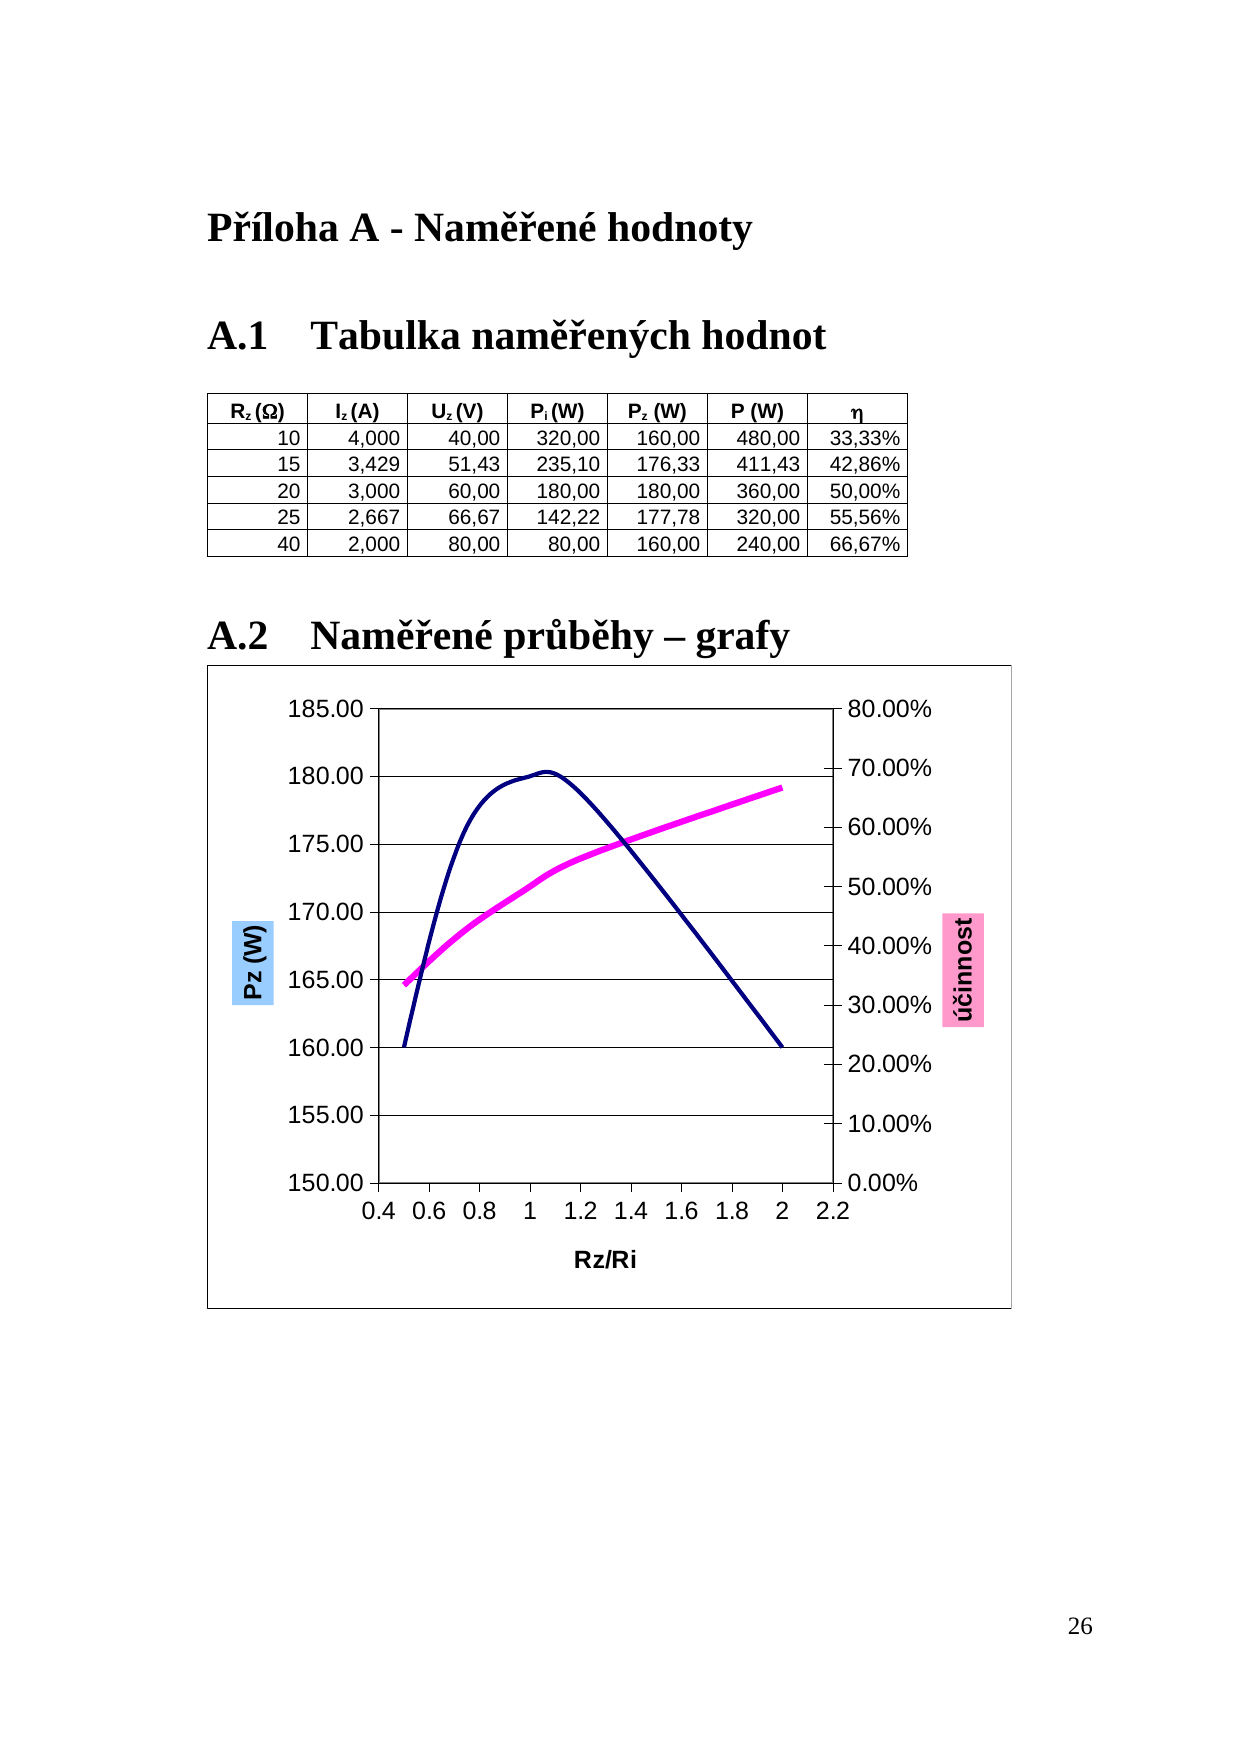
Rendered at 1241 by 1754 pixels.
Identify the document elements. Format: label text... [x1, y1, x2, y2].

table_cell 180,00 [508, 477, 607, 502]
table_cell 66,67% [808, 530, 907, 556]
table_cell 411,43 [708, 450, 807, 476]
table_cell 40 [208, 530, 307, 556]
table_header Uz (V) [408, 394, 507, 423]
table_header Rz (W) [208, 394, 307, 423]
table_header Pi (W) [508, 394, 607, 423]
table_cell 235,10 [508, 450, 607, 476]
table_cell 4,000 [308, 424, 407, 449]
table_cell 240,00 [708, 530, 807, 556]
table_cell 20 [208, 477, 307, 502]
table_header Iz (A) [308, 394, 407, 423]
table_cell 2,000 [308, 530, 407, 556]
table_cell 3,000 [308, 477, 407, 502]
table_cell 177,78 [608, 504, 707, 529]
table_cell 40,00 [408, 424, 507, 449]
table_cell 3,429 [308, 450, 407, 476]
table_cell 2,667 [308, 504, 407, 529]
table_cell 42,86% [808, 450, 907, 476]
table_header h [808, 394, 907, 423]
table_cell 320,00 [708, 504, 807, 529]
table_cell 33,33% [808, 424, 907, 449]
text Naměřené průběhy – grafy [207, 610, 1092, 658]
table_cell 60,00 [408, 477, 507, 502]
table_cell 55,56% [808, 504, 907, 529]
table_header Pz (W) [608, 394, 707, 423]
table_header P (W) [708, 394, 807, 423]
table_cell 176,33 [608, 450, 707, 476]
table_cell 15 [208, 450, 307, 476]
table_cell 160,00 [608, 424, 707, 449]
table_cell 480,00 [708, 424, 807, 449]
text Naměřené hodnoty [207, 202, 1092, 250]
table_cell 320,00 [508, 424, 607, 449]
table_cell 51,43 [408, 450, 507, 476]
table_cell 160,00 [608, 530, 707, 556]
table_cell 142,22 [508, 504, 607, 529]
text Tabulka naměřených hodnot [207, 310, 1092, 358]
table_cell 25 [208, 504, 307, 529]
table_cell 66,67 [408, 504, 507, 529]
table_cell 80,00 [408, 530, 507, 556]
table_cell 360,00 [708, 477, 807, 502]
table_cell 10 [208, 424, 307, 449]
table_cell 50,00% [808, 477, 907, 502]
table_cell 180,00 [608, 477, 707, 502]
table_cell 80,00 [508, 530, 607, 556]
